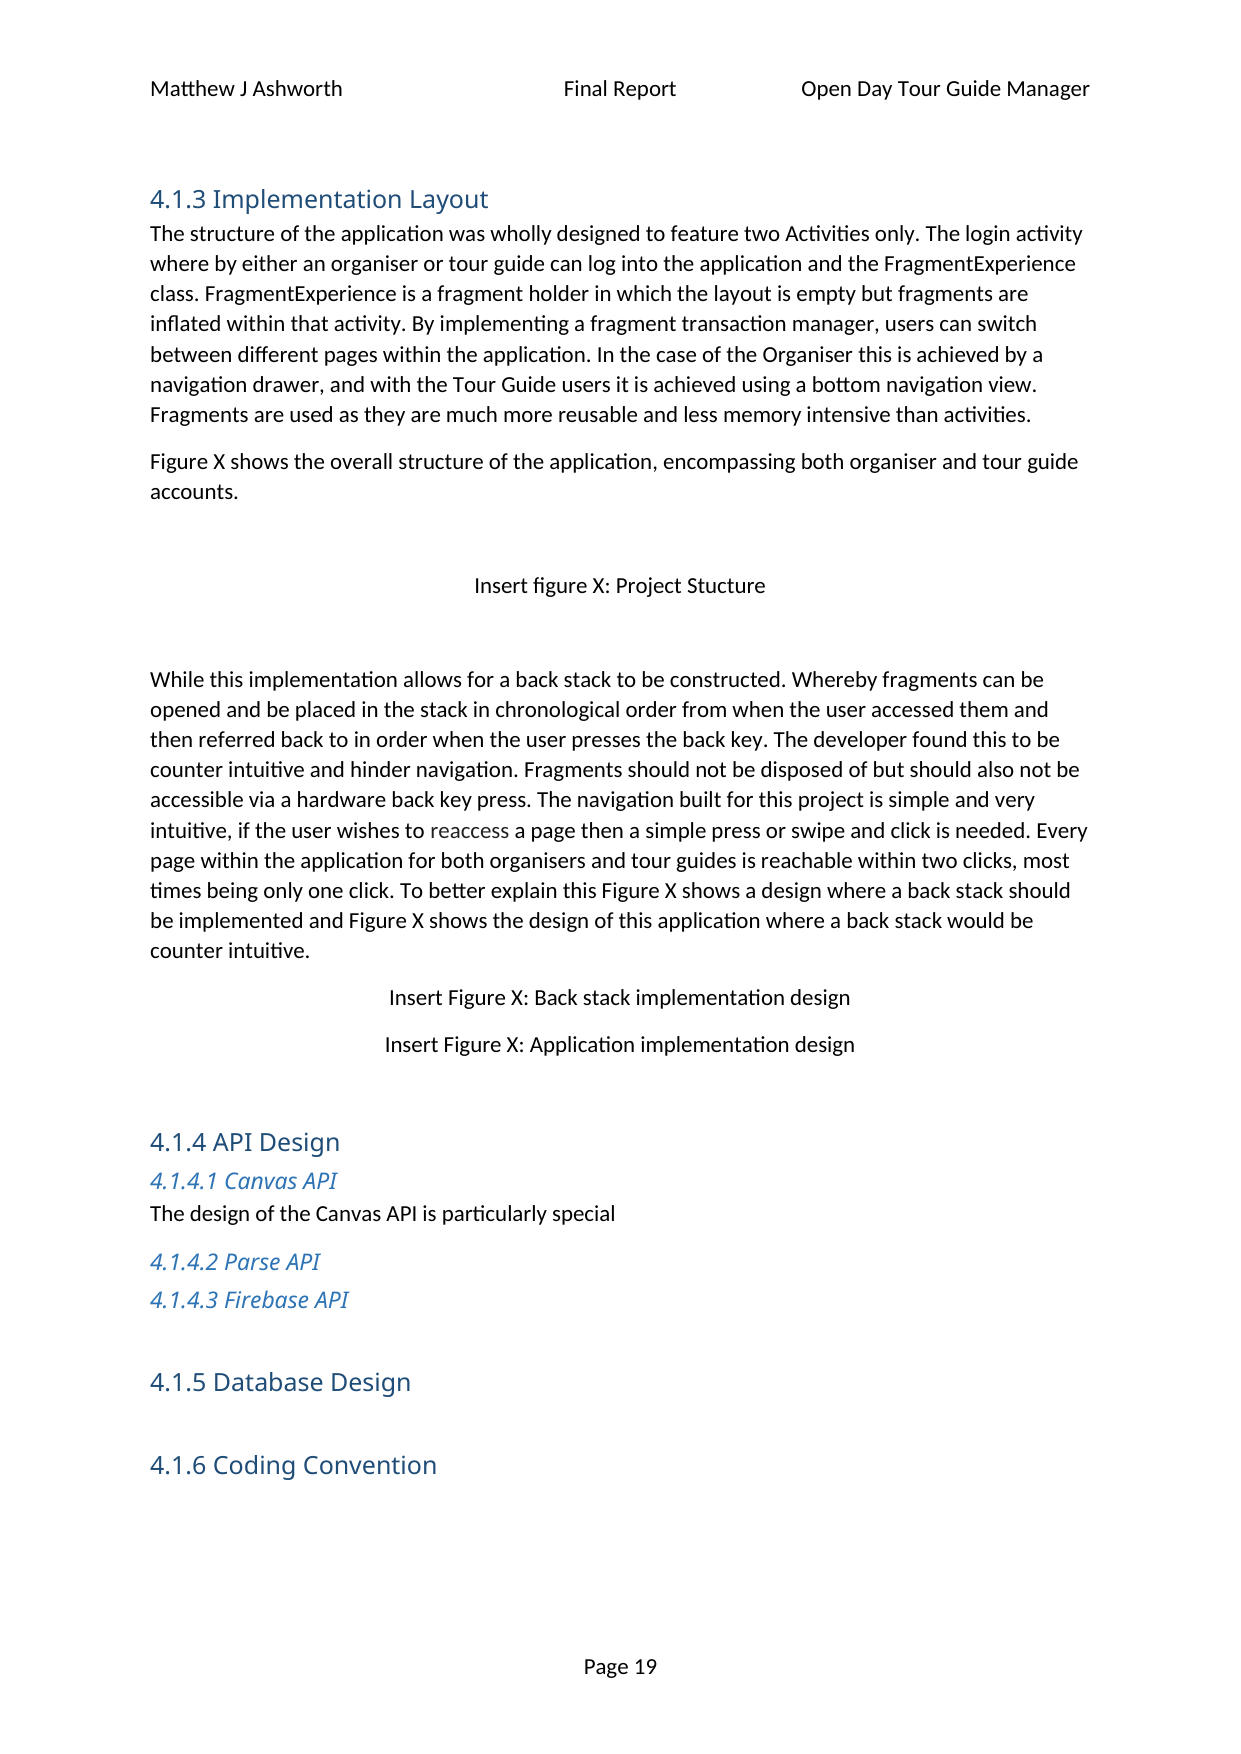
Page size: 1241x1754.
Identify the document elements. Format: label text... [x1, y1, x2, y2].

text The design of the Canvas API is particularly special [150, 1199, 1090, 1227]
subtitle 4.1.5 Database Design [150, 1364, 1090, 1398]
subtitle 4.1.3 Implementation Layout [150, 182, 1090, 216]
text The structure of the application was wholly designed to feature two Activities only. The login activity where by either an organiser or tour guide can log into the application and the FragmentExperience class. FragmentExperience is a fragment holder in which the layout is empty but fragments are inflated within that activity. By implementing a fragment transaction manager, users can switch between different pages within the application. In the case of the Organiser this is achieved by a navigation drawer, and with the Tour Guide users it is achieved using a bottom navigation view. Fragments are used as they are much more reusable and less memory intensive than activities. [150, 219, 1090, 428]
text Insert Figure X: Application implementation design [150, 1030, 1090, 1058]
subtitle 4.1.4.2 Parse API [150, 1246, 1090, 1277]
text Insert figure X: Project Stucture [150, 571, 1090, 599]
text While this implementation allows for a back stack to be constructed. Whereby fragments can be opened and be placed in the stack in chronological order from when the user accessed them and then referred back to in order when the user presses the back key. The developer found this to be counter intuitive and hinder navigation. Fragments should not be disposed of but should also not be accessible via a hardware back key press. The navigation built for this project is simple and very intuitive, if the user wishes to reaccess a page then a simple press or swipe and click is needed. Every page within the application for both organisers and tour guides is reachable within two clicks, most times being only one click. To better explain this Figure X shows a design where a back stack should be implemented and Figure X shows the design of this application where a back stack would be counter intuitive. [150, 665, 1090, 965]
subtitle 4.1.4 API Design [150, 1124, 1090, 1158]
subtitle 4.1.6 Coding Convention [150, 1448, 1090, 1482]
text Insert Figure X: Back stack implementation design [150, 983, 1090, 1012]
subtitle 4.1.4.1 Canvas API [150, 1165, 1090, 1196]
subtitle 4.1.4.3 Firebase API [150, 1284, 1090, 1315]
text Figure X shows the overall structure of the application, encompassing both organiser and tour guide accounts. [150, 447, 1090, 505]
